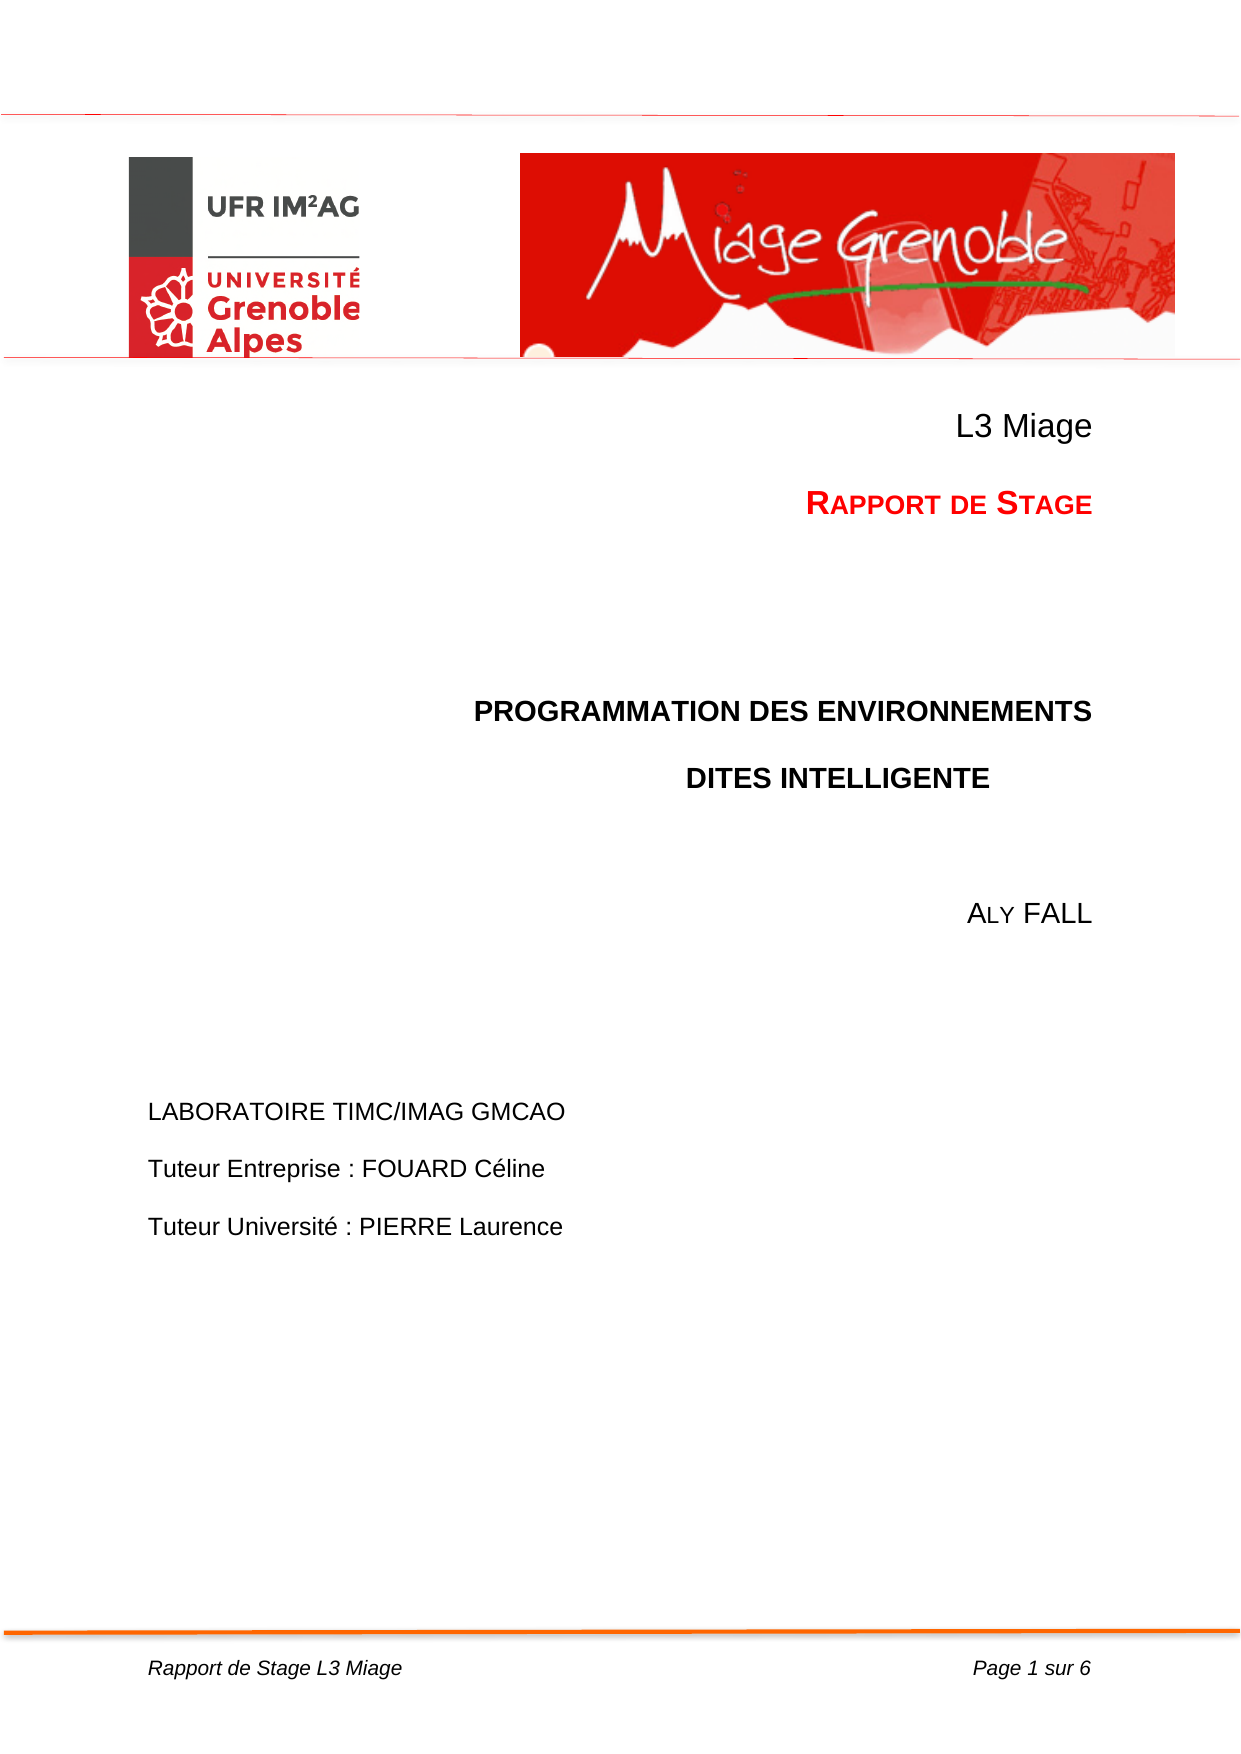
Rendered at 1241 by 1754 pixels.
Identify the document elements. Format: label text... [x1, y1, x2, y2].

text LABORATOIRE TIMC/IMAG GMCAO [148, 1097, 1092, 1126]
text DITES INTELLIGENTE [148, 761, 1092, 795]
text Tuteur Université : PIERRE Laurence [148, 1212, 1092, 1241]
picture [520, 153, 1175, 357]
text Tuteur Entreprise : FOUARD Céline [148, 1154, 1092, 1183]
text L3 Miage [148, 406, 1092, 445]
text Rapport de Stage [148, 483, 1092, 522]
picture [128, 157, 360, 357]
text PROGRAMMATION DES ENVIRONNEMENTS [148, 694, 1092, 728]
text Aly FALL [148, 896, 1092, 929]
